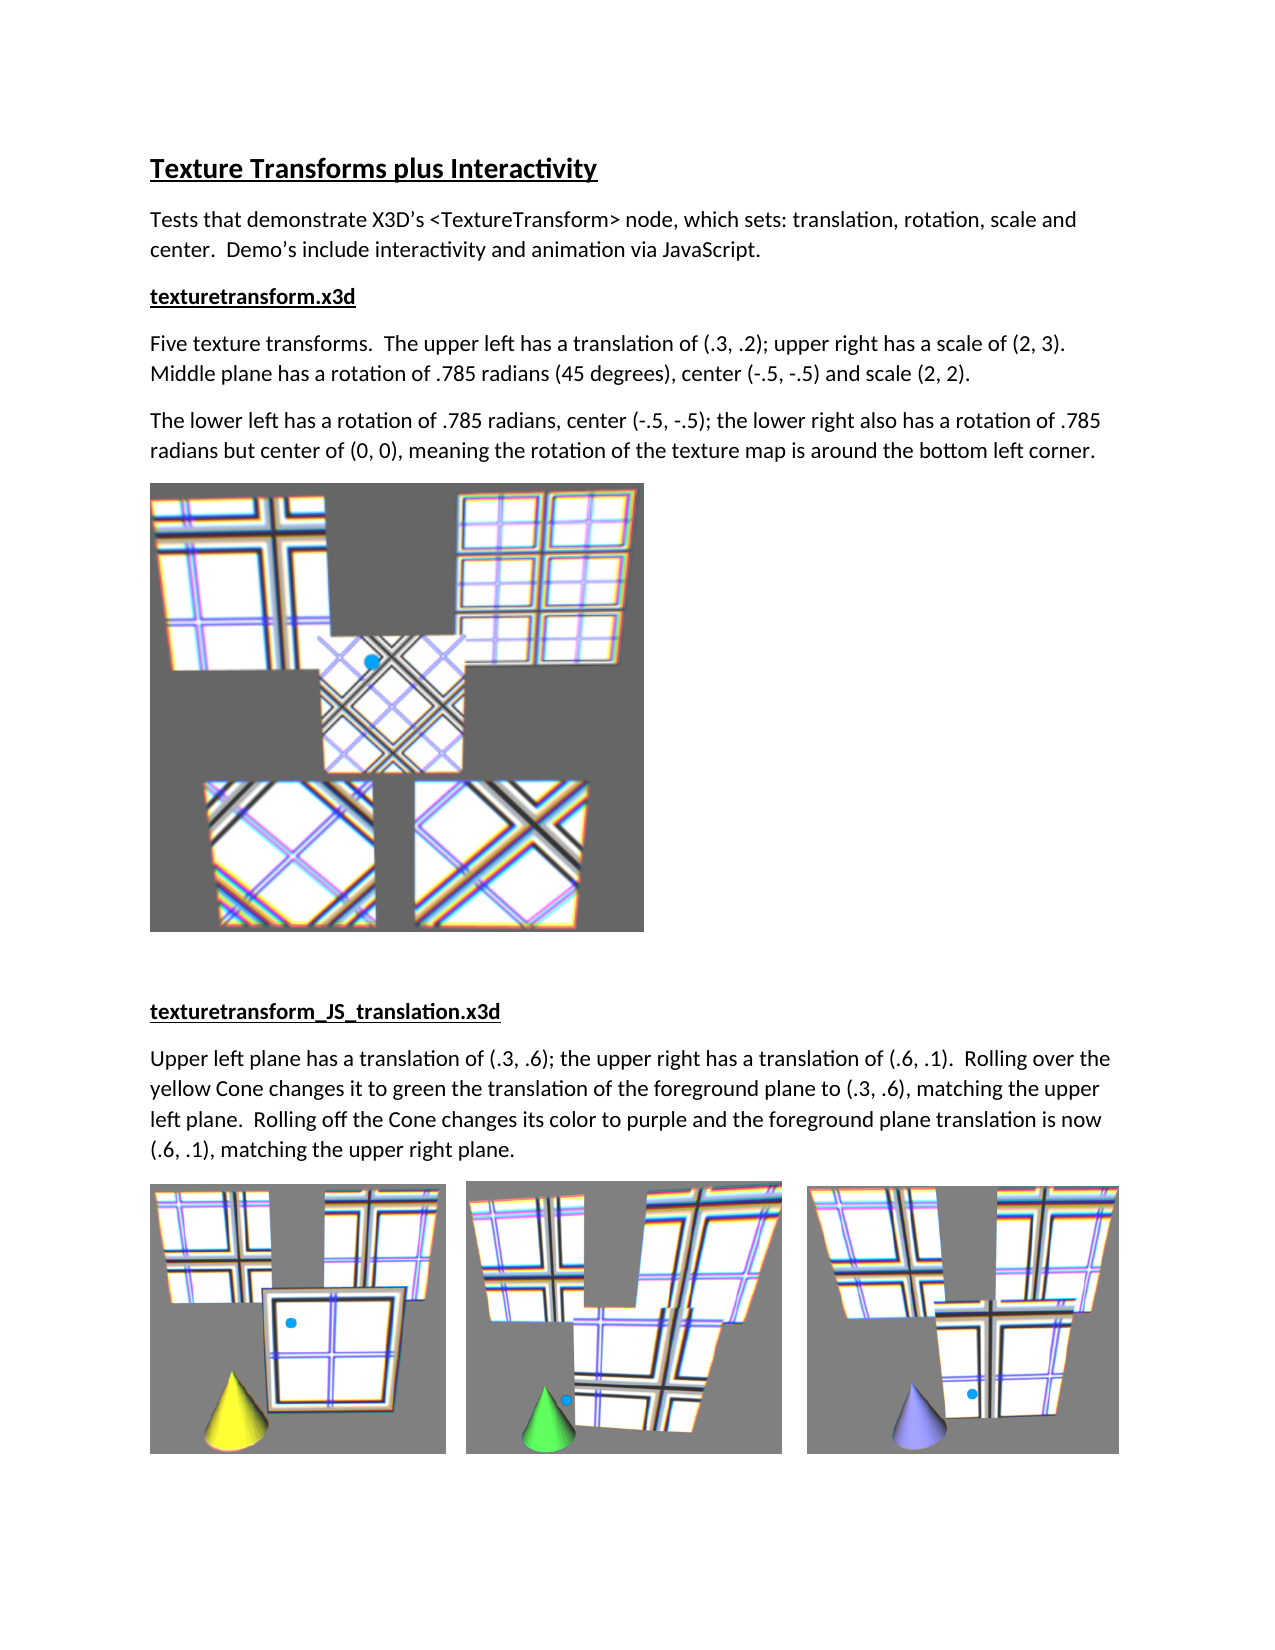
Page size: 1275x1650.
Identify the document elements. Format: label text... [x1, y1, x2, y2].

text texturetransform_JS_translation.x3d [150, 997, 1125, 1026]
picture [150, 1184, 446, 1454]
text Texture Transforms plus Interactivity [150, 150, 1125, 186]
text The lower left has a rotation of .785 radians, center (-.5, -.5); the lower right also has a rotation of .785 radians but center of (0, 0), meaning the rotation of the texture map is around the bottom left corner. [150, 406, 1125, 464]
text Upper left plane has a translation of (.3, .6); the upper right has a translation of (.6, .1). Rolling over the yellow Cone changes it to green the translation of the foreground plane to (.3, .6), matching the upper left plane. Rolling off the Cone changes its color to purple and the foreground plane translation is now (.6, .1), matching the upper right plane. [150, 1044, 1125, 1163]
picture [466, 1181, 782, 1454]
text Five texture transforms. The upper left has a translation of (.3, .2); upper right has a scale of (2, 3). Middle plane has a rotation of .785 radians (45 degrees), center (-.5, -.5) and scale (2, 2). [150, 329, 1125, 387]
picture [150, 483, 644, 932]
picture [807, 1186, 1119, 1454]
text texturetransform.x3d [150, 282, 1125, 310]
text Tests that demonstrate X3D’s <TextureTransform> node, which sets: translation, rotation, scale and center. Demo’s include interactivity and animation via JavaScript. [150, 205, 1125, 263]
